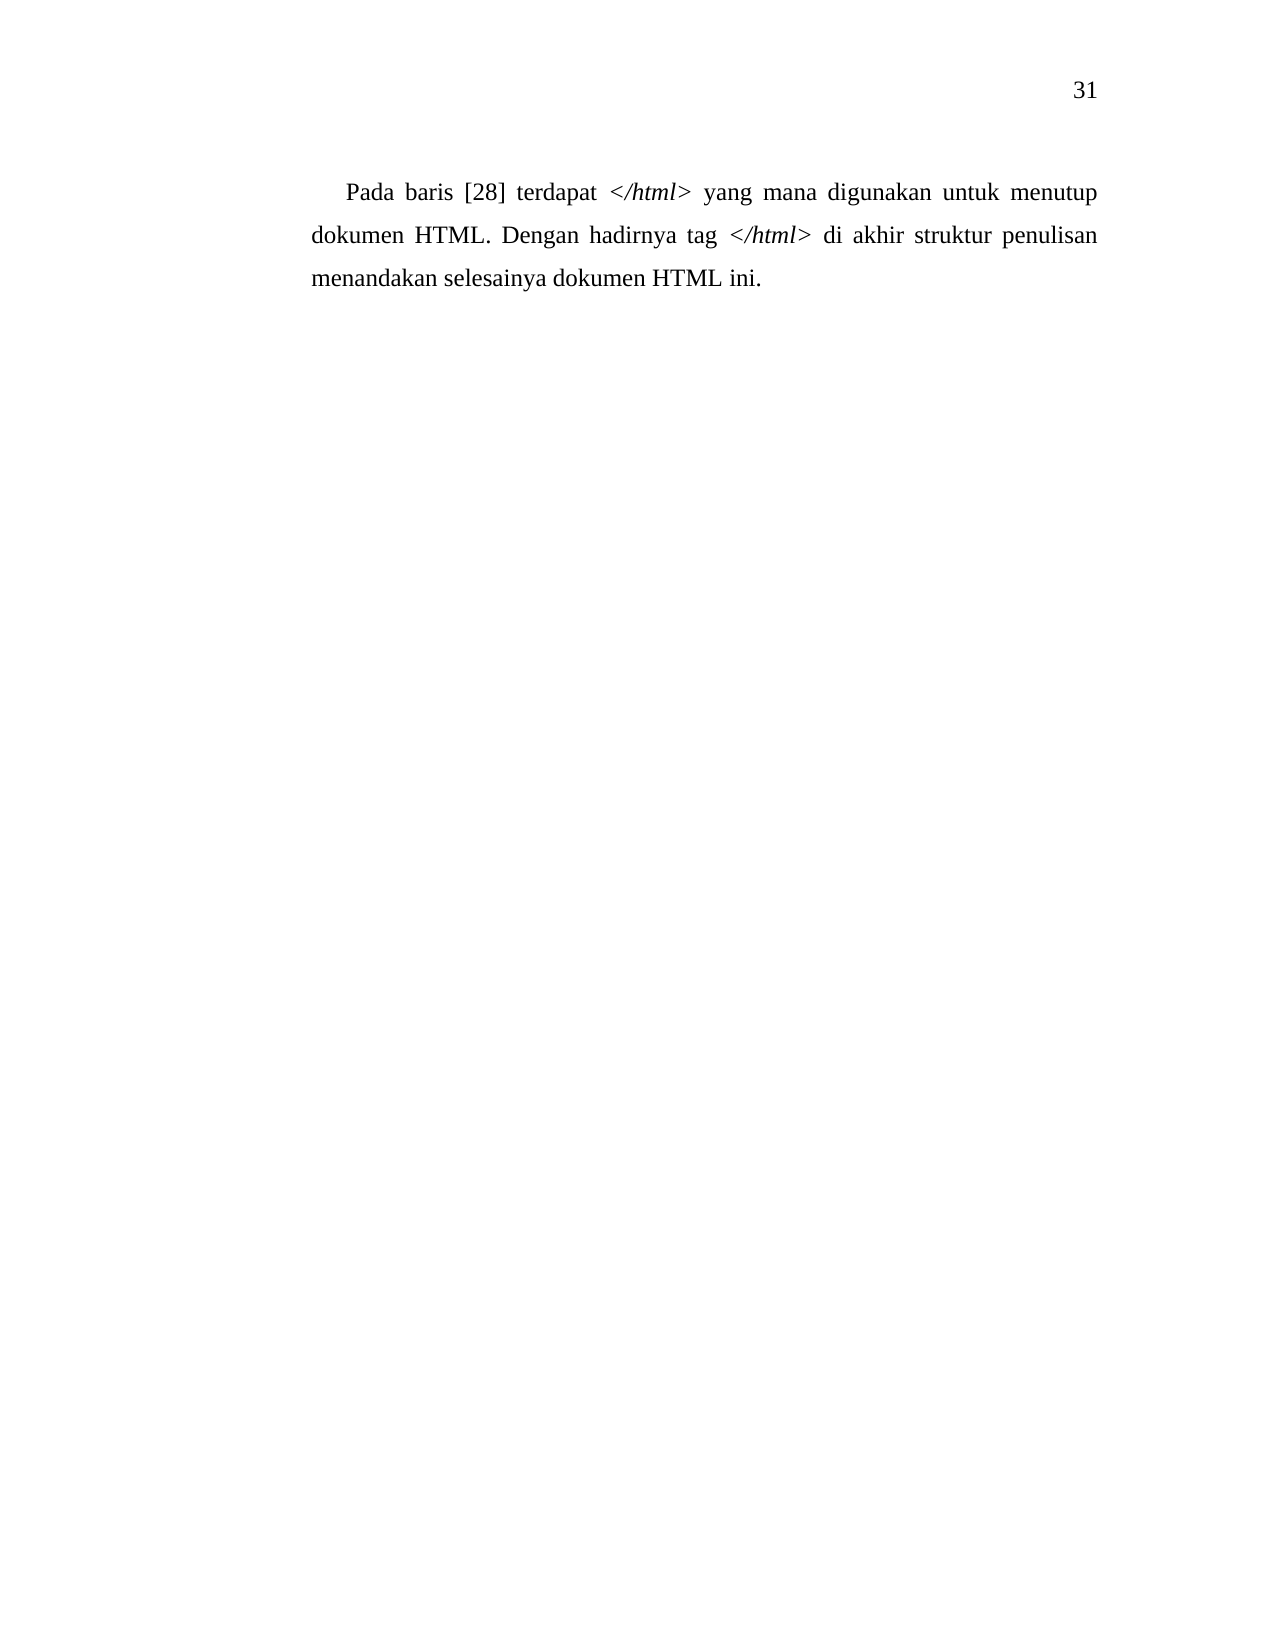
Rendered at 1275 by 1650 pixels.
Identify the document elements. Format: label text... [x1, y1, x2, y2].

text Pada baris [28] terdapat </html> yang mana digunakan untuk menutup dokumen HTML. Dengan hadirnya tag </html> di akhir struktur penulisan menandakan selesainya dokumen HTML ini. [311, 177, 1098, 292]
